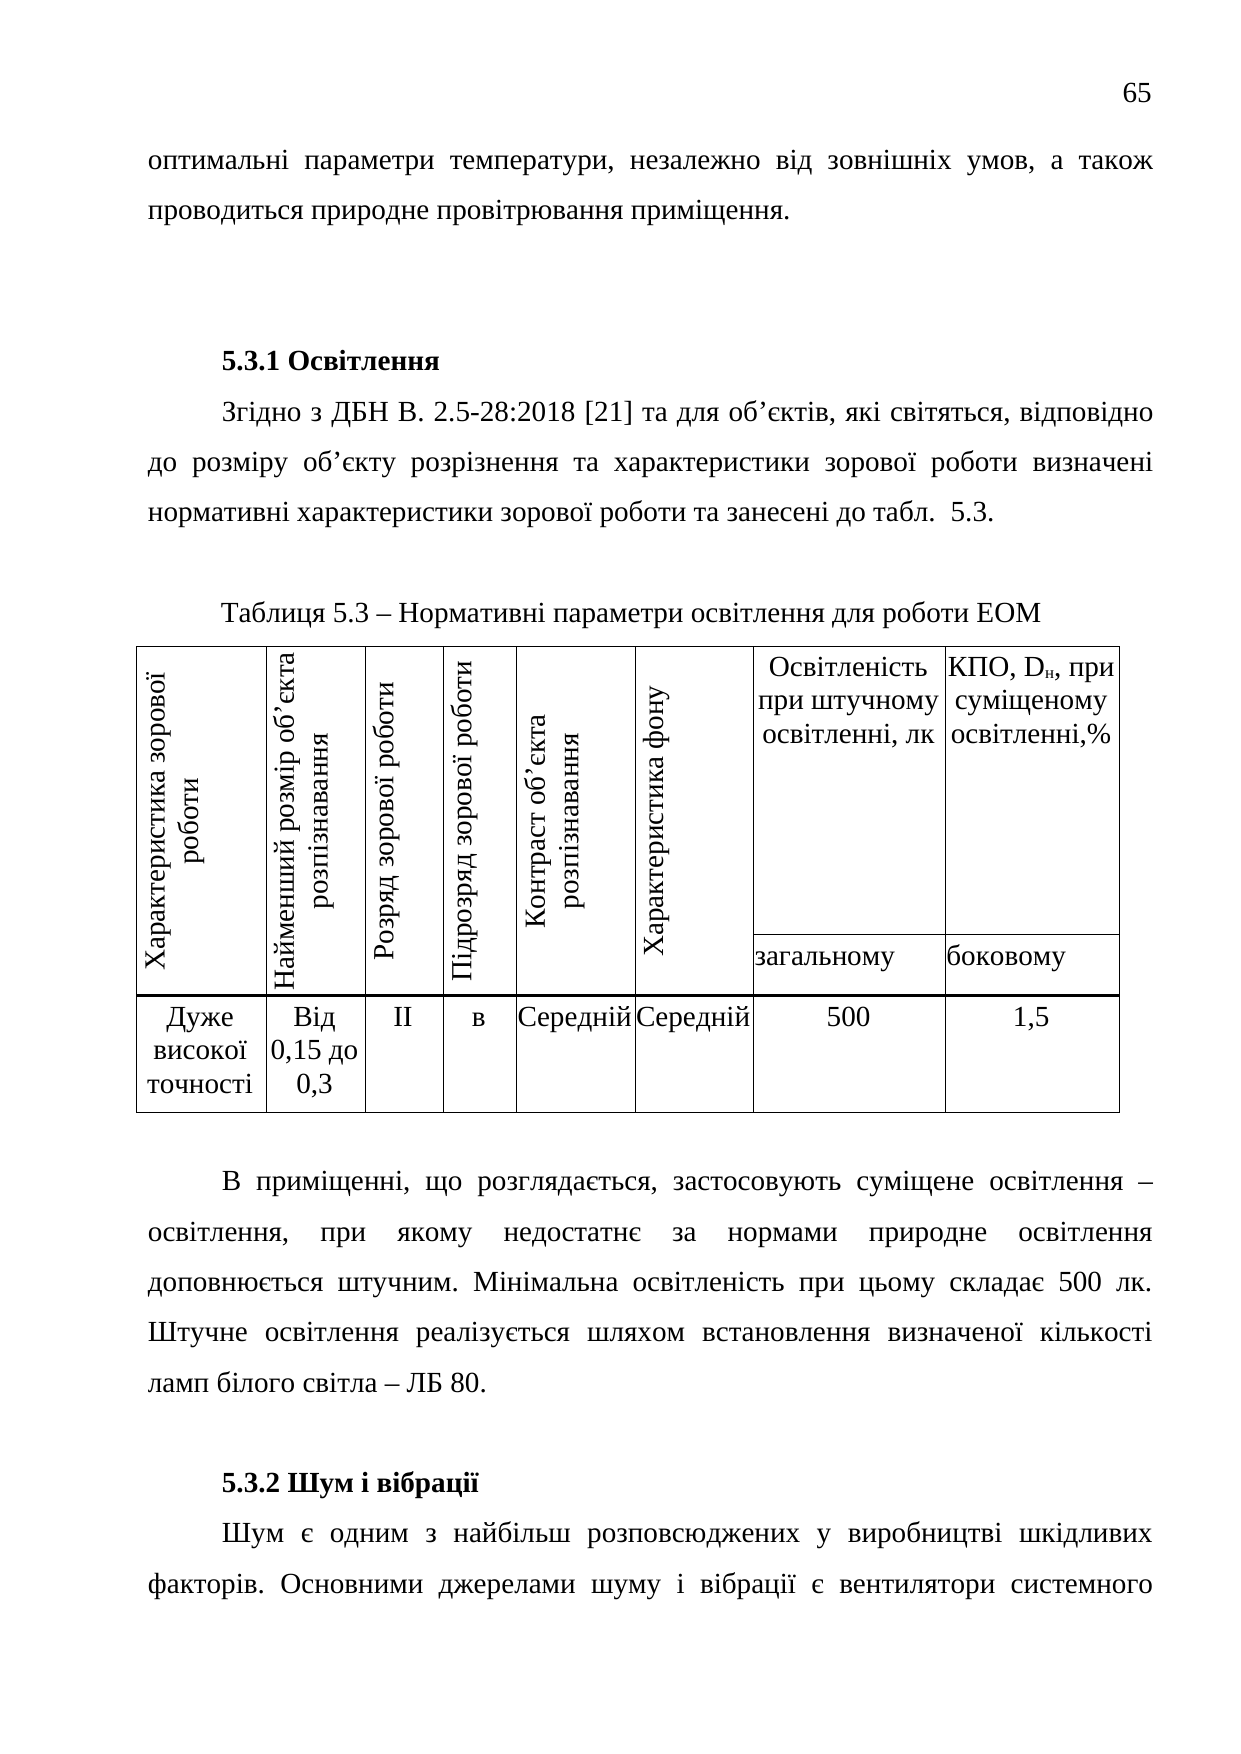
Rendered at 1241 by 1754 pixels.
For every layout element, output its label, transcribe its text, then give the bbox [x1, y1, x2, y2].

table_cell ІІ [366, 997, 443, 1112]
table_header Контраст об’єкта розпізнавання [517, 647, 635, 994]
table_header КПО, Dн, при суміщеному освітленні,% [946, 647, 1119, 933]
text 5.3.2 Шум і вібрації [148, 1465, 1154, 1499]
text Згідно з ДБН В. 2.5-28:2018 [21] та для об’єктів, які світяться, відповідно до розміру об’єкту розрізнення та характеристики зорової роботи визначені нормативні характеристики зорової роботи та занесені до табл. 5.3. [148, 394, 1154, 528]
table_cell боковому [946, 935, 1119, 994]
table_cell в [444, 997, 516, 1112]
table_header Найменший розмір об’єкта розпізнавання [267, 647, 365, 994]
table_header Характеристика фону [636, 647, 753, 994]
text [148, 1516, 1154, 1599]
table_header Підрозряд зорової роботи [444, 647, 516, 994]
table_cell Середній [517, 997, 635, 1112]
table_cell загальному [754, 935, 945, 994]
text В приміщенні, що розглядається, застосовують суміщене освітлення – освітлення, при якому недостатнє за нормами природне освітлення доповнюється штучним. Мінімальна освітленість при цьому складає 500 лк. Штучне освітлення реалізується шляхом встановлення визначеної кількості ламп білого світла – ЛБ 80. [148, 1163, 1154, 1398]
table_header Характеристика зорової роботи [137, 647, 266, 994]
table_header Освітленість при штучному освітленні, лк [754, 647, 945, 933]
table_cell Середній [636, 997, 753, 1112]
text Таблиця 5.3 – Нормативні параметри освітлення для роботи ЕОМ [148, 595, 1151, 628]
table_cell 1,5 [946, 997, 1119, 1112]
table_cell 500 [754, 997, 945, 1112]
table_header Розряд зорової роботи [366, 647, 443, 994]
table_cell Дуже високої точності [137, 997, 266, 1112]
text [148, 142, 1154, 226]
text 5.3.1 Освітлення [148, 343, 1154, 377]
table_cell Від 0,15 до 0,3 [267, 997, 365, 1112]
